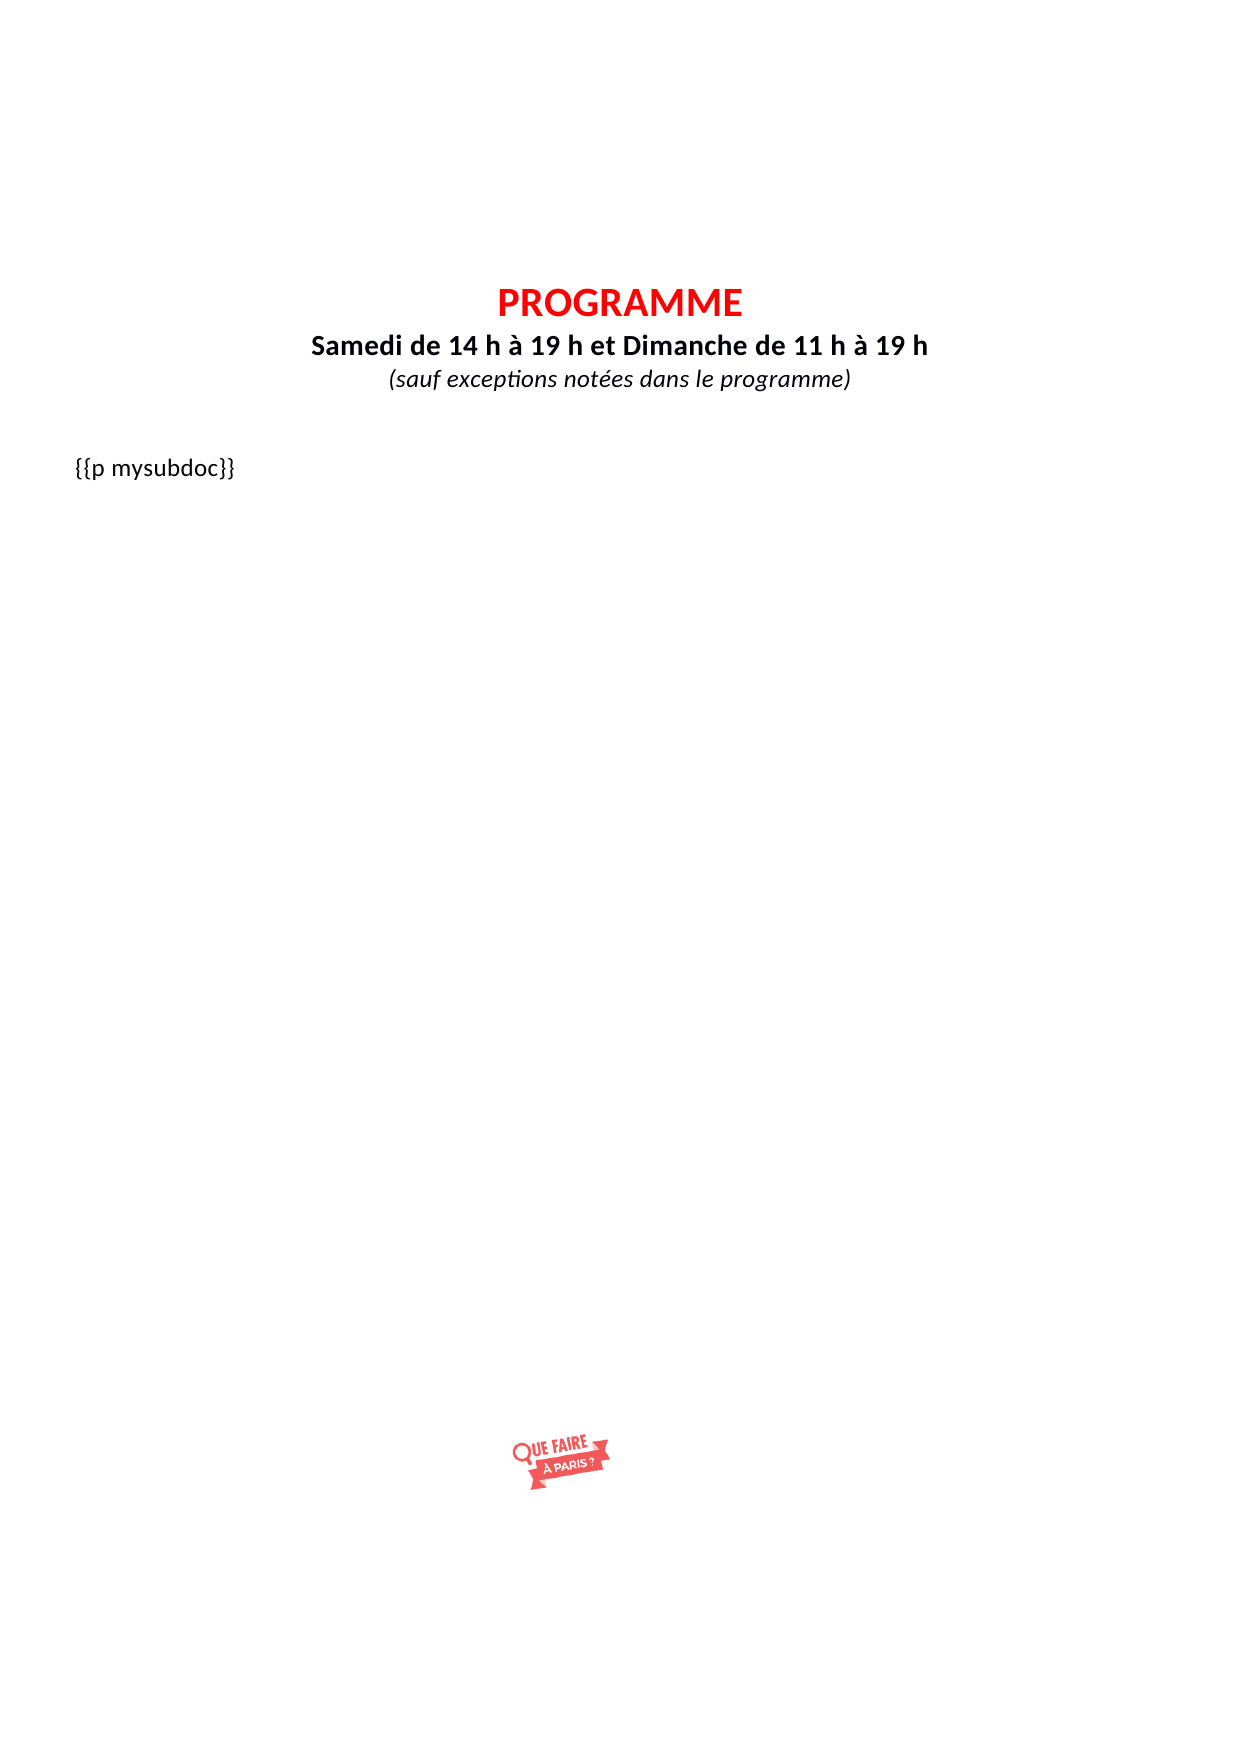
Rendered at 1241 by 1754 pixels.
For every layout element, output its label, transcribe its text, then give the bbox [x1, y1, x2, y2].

picture [512, 1421, 611, 1504]
text PROGRAMME [75, 276, 1165, 327]
text Samedi de 14 h à 19 h et Dimanche de 11 h à 19 h [75, 327, 1165, 363]
text {{p mysubdoc}} [75, 452, 1165, 482]
text (sauf exceptions notées dans le programme) [75, 363, 1165, 393]
